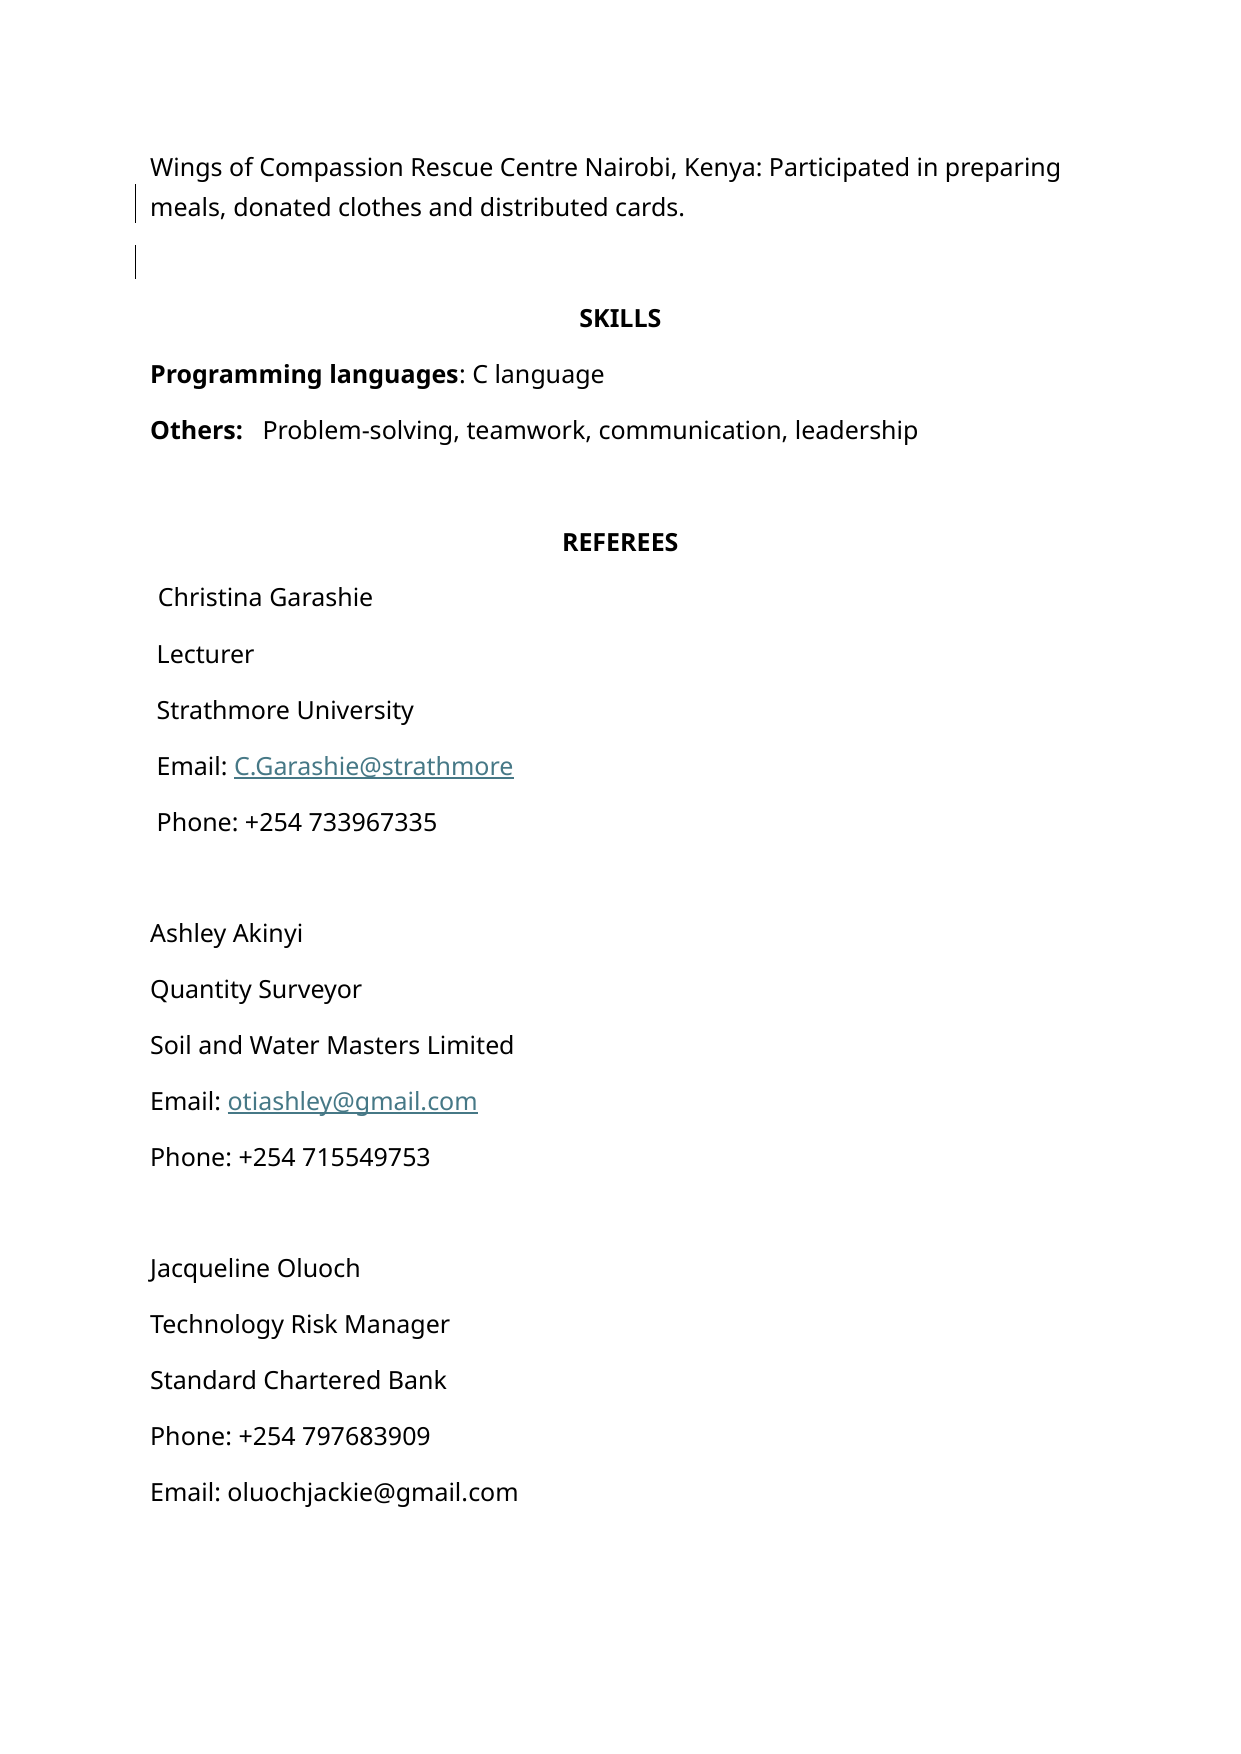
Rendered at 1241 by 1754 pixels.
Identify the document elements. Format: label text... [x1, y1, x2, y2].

text Strathmore University [150, 692, 1090, 727]
text Phone: +254 797683909 [150, 1418, 1090, 1452]
text Others: Problem-solving, teamwork, communication, leadership [150, 412, 1090, 447]
text Phone: +254 715549753 [150, 1139, 1090, 1173]
text Lecturer [150, 637, 1090, 671]
text REFEREES [150, 524, 1090, 558]
text Email: oluochjackie@gmail.com [150, 1474, 1090, 1508]
text Email: otiashley@gmail.com [150, 1083, 1090, 1117]
text Technology Risk Manager [150, 1307, 1090, 1341]
text Christina Garashie [150, 580, 1090, 614]
text Email: C.Garashie@strathmore [150, 748, 1090, 782]
text SKILLS [150, 301, 1090, 335]
text Phone: +254 733967335 [150, 804, 1090, 838]
text Standard Chartered Bank [150, 1362, 1090, 1397]
text Jacqueline Oluoch [150, 1251, 1090, 1285]
text Wings of Compassion Rescue Centre Nairobi, Kenya: Participated in preparing meals, donated clothes and distributed cards. [150, 150, 1090, 223]
text Programming languages: C language [150, 357, 1090, 391]
text Ashley Akinyi [150, 916, 1090, 950]
text Soil and Water Masters Limited [150, 1027, 1090, 1062]
text Quantity Surveyor [150, 972, 1090, 1006]
